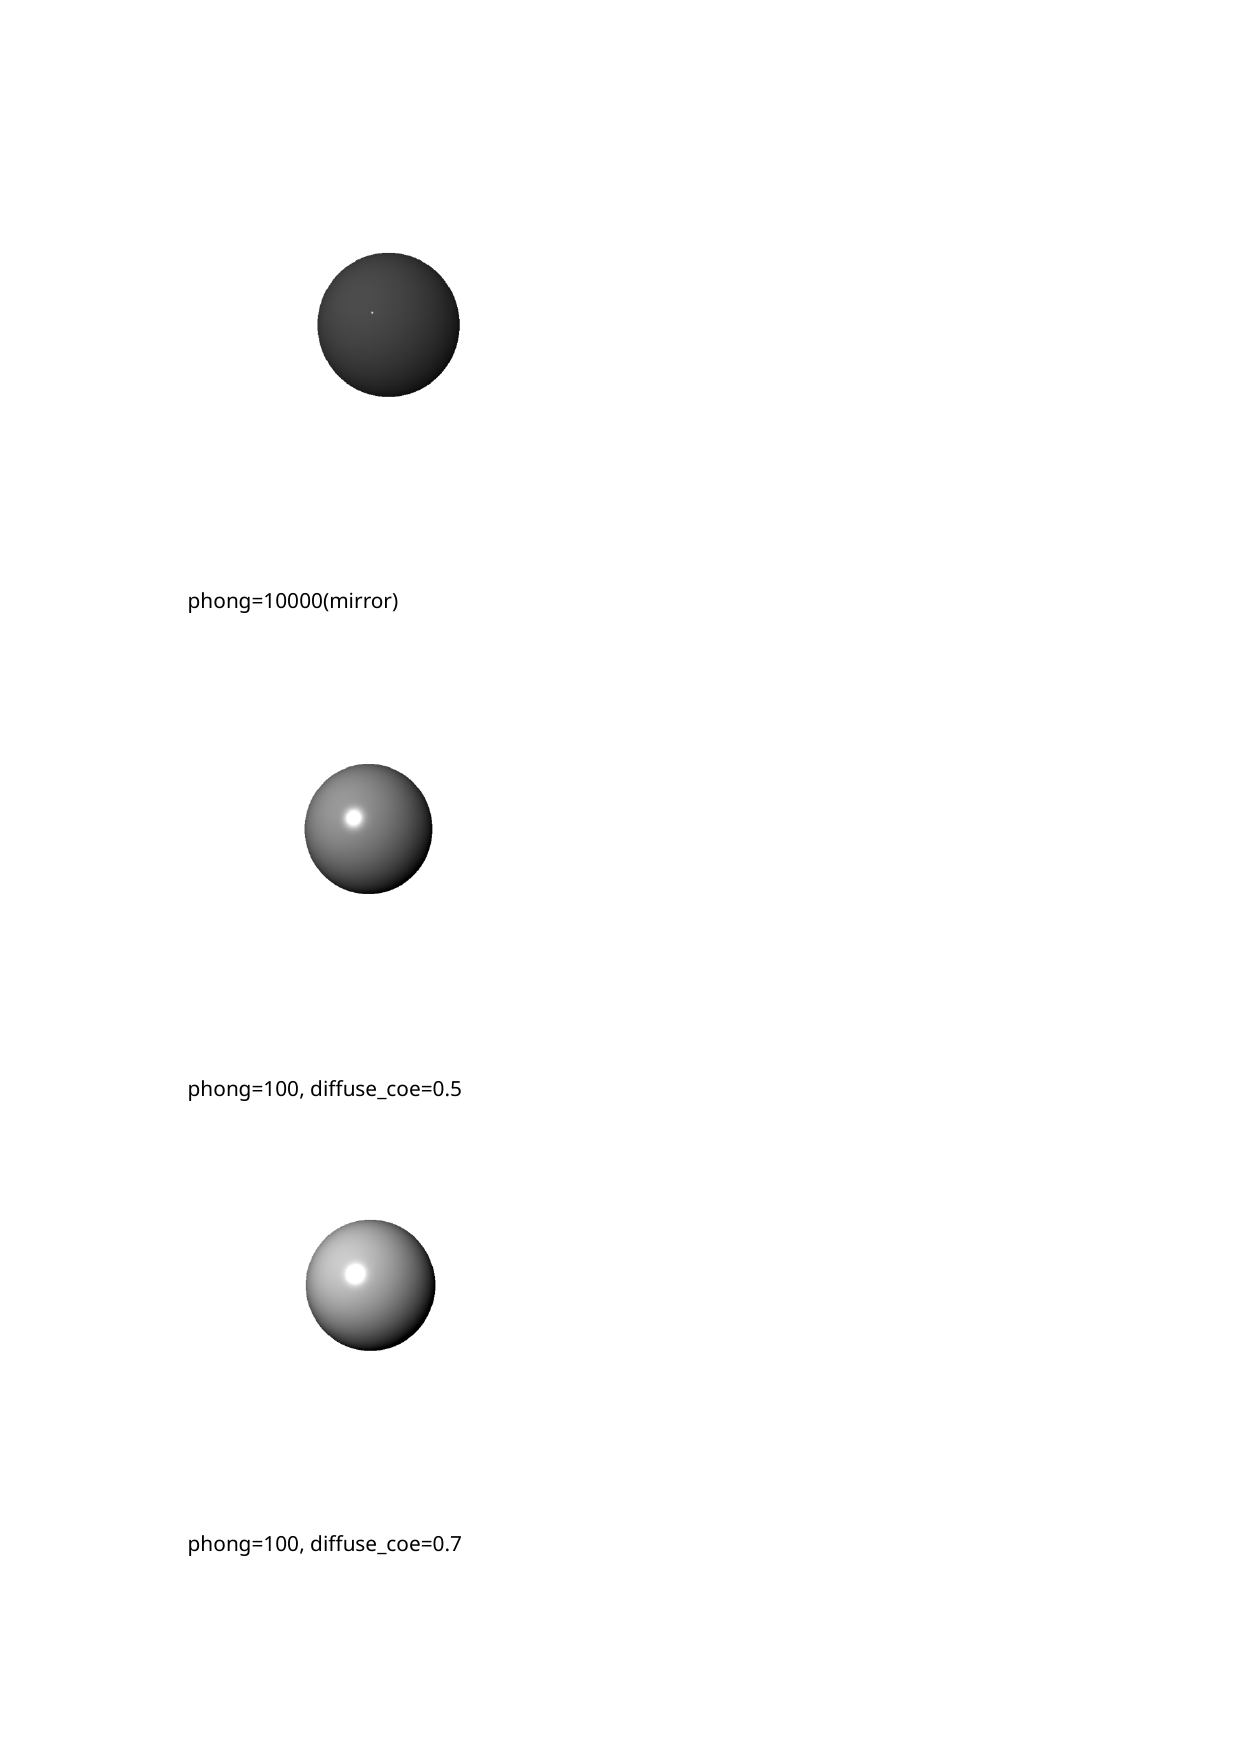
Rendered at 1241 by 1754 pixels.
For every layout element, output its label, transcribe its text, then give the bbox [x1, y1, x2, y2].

text phong=100, diffuse_coe=0.7 [187, 1527, 1053, 1559]
text phong=100, diffuse_coe=0.5 [187, 1072, 1053, 1104]
picture [187, 682, 549, 1044]
picture [187, 1137, 553, 1502]
text phong=10000(mirror) [187, 584, 1053, 617]
picture [187, 162, 589, 563]
